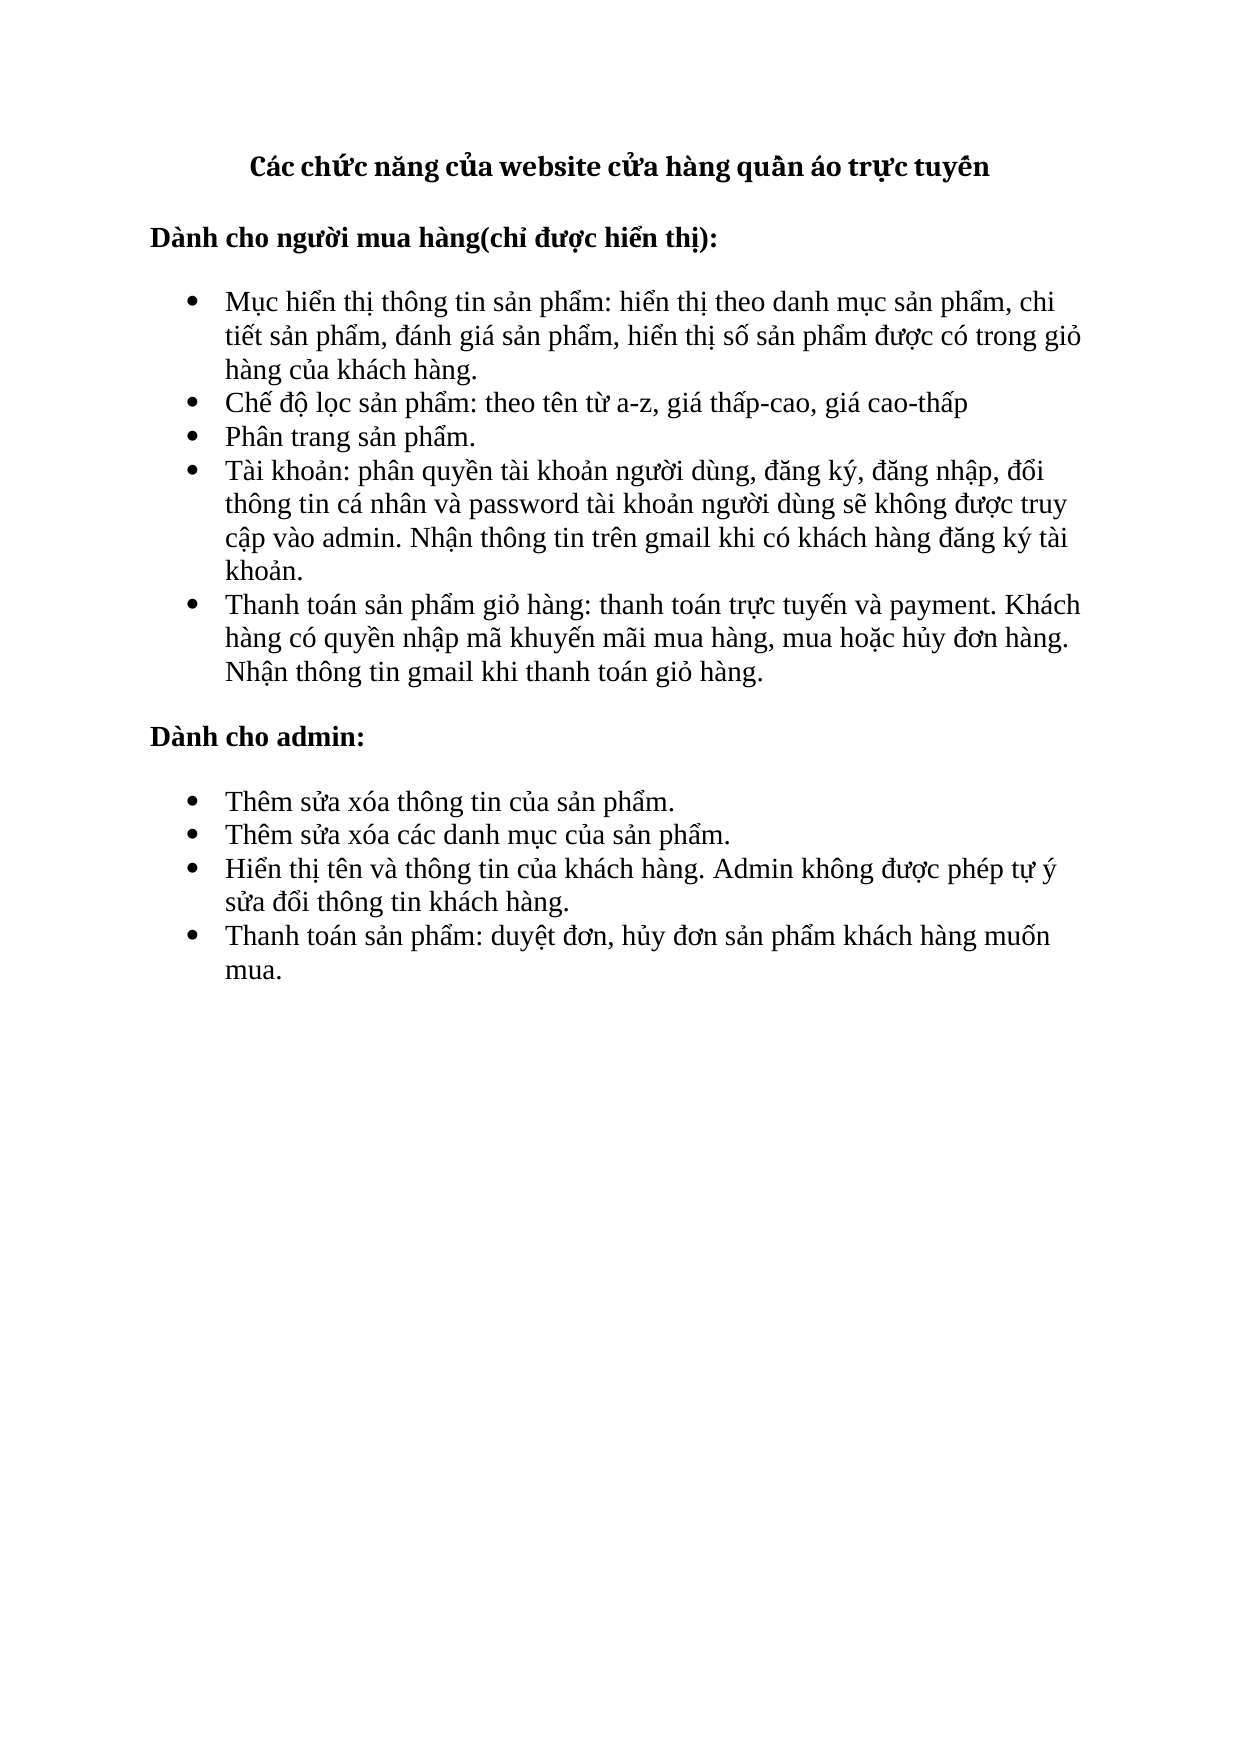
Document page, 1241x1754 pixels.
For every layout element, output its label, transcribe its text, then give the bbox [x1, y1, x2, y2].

list Thanh toán sản phẩm giỏ hàng: thanh toán trực tuyến và payment. Khách hàng có quyền nhập mã khuyến mãi mua hàng, mua hoặc hủy đơn hàng. Nhận thông tin gmail khi thanh toán giỏ hàng. [187, 587, 1090, 688]
list Thêm sửa xóa các danh mục của sản phẩm. [187, 817, 1090, 851]
list Mục hiển thị thông tin sản phẩm: hiển thị theo danh mục sản phẩm, chi tiết sản phẩm, đánh giá sản phẩm, hiển thị số sản phẩm được có trong giỏ hàng của khách hàng. [187, 284, 1090, 385]
text Dành cho admin: [150, 719, 1090, 752]
text Các chức năng của website cửa hàng quần áo trực tuyến [150, 150, 1090, 183]
text Dành cho người mua hàng(chỉ được hiển thị): [150, 220, 1090, 253]
list Phân trang sản phẩm. [187, 419, 1090, 453]
list Thanh toán sản phẩm: duyệt đơn, hủy đơn sản phẩm khách hàng muốn mua. [187, 918, 1090, 985]
list Tài khoản: phân quyền tài khoản người dùng, đăng ký, đăng nhập, đổi thông tin cá nhân và password tài khoản người dùng sẽ không được truy cập vào admin. Nhận thông tin trên gmail khi có khách hàng đăng ký tài khoản. [187, 453, 1090, 587]
list Hiển thị tên và thông tin của khách hàng. Admin không được phép tự ý sửa đổi thông tin khách hàng. [187, 851, 1090, 918]
list Chế độ lọc sản phẩm: theo tên từ a-z, giá thấp-cao, giá cao-thấp [187, 385, 1090, 419]
list Thêm sửa xóa thông tin của sản phẩm. [187, 784, 1090, 817]
